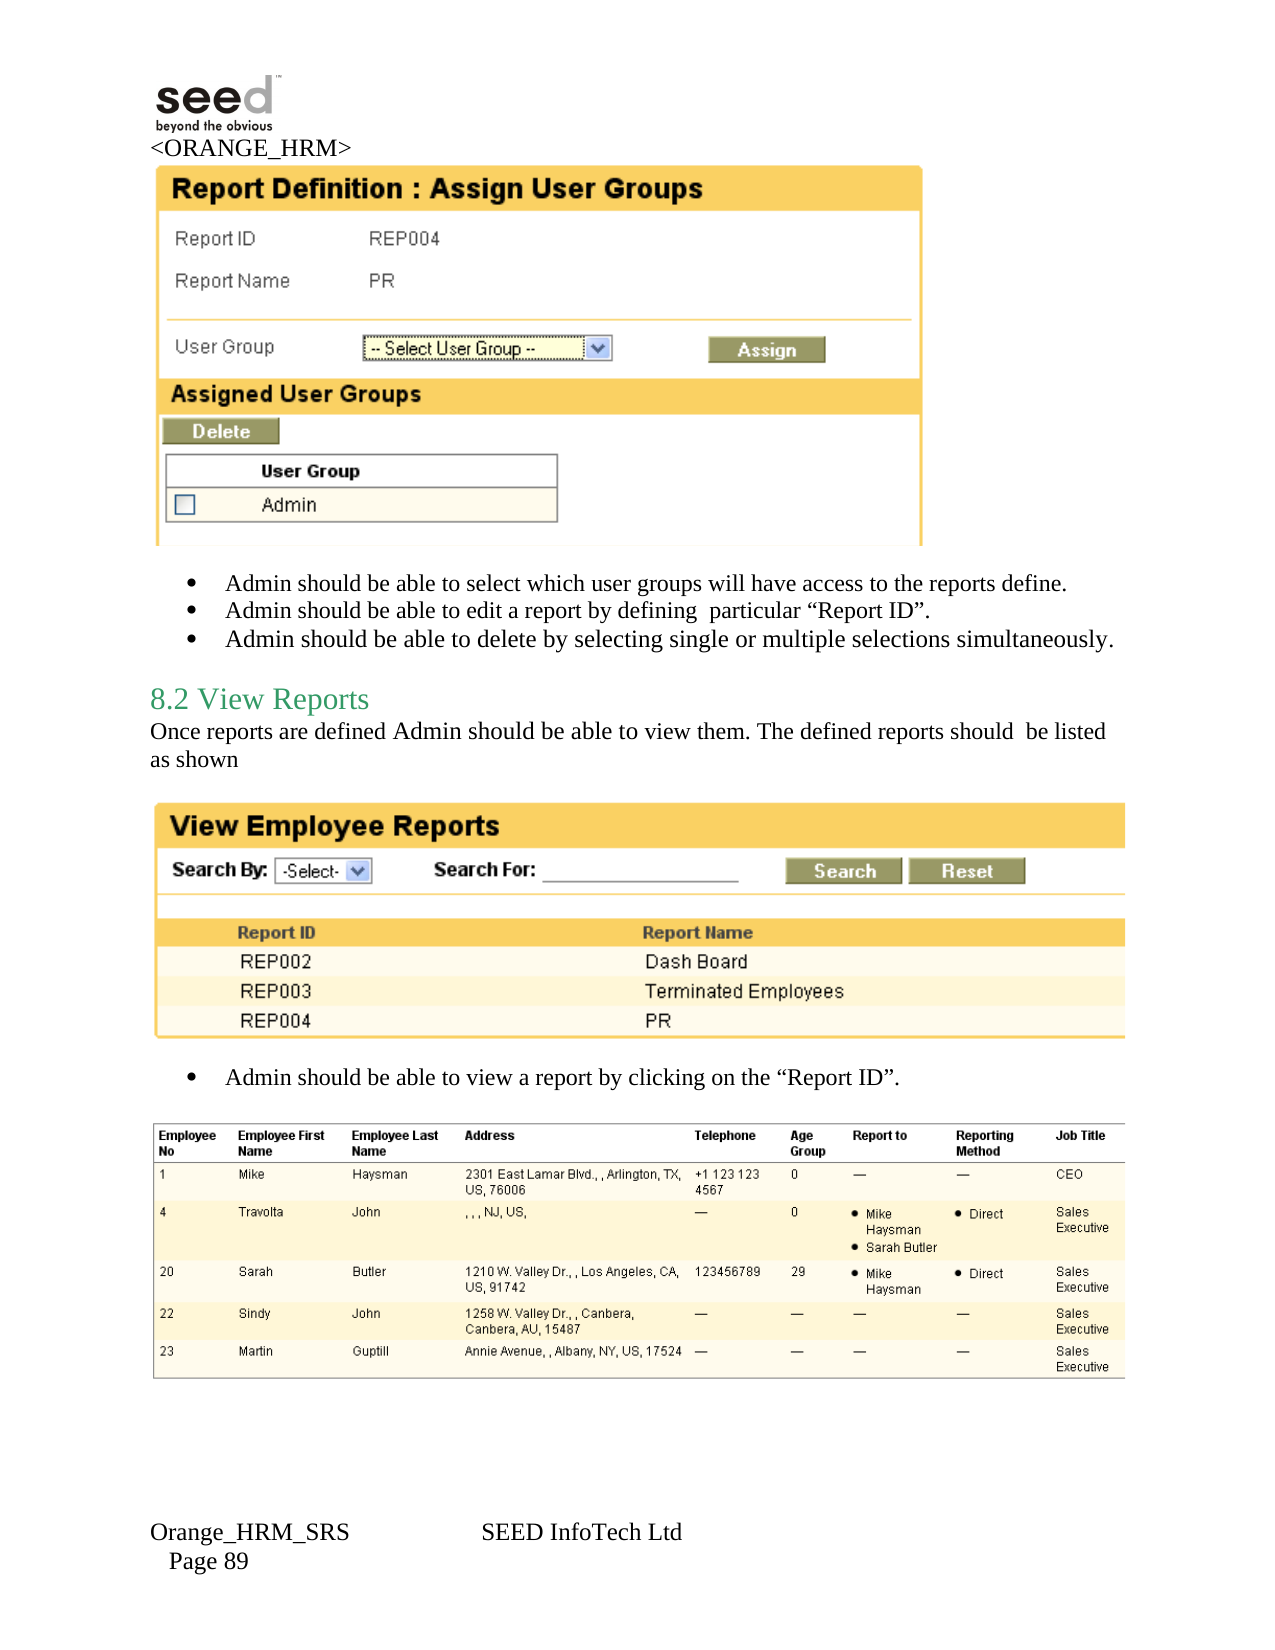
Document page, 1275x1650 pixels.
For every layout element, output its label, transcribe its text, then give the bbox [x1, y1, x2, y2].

text 8.2 View Reports [150, 680, 1125, 716]
picture [156, 75, 282, 133]
list Admin should be able to select which user groups will have access to the reports define. [187, 569, 1125, 596]
text Once reports are defined Admin should be able to view them. The defined reports should be listed as shown [150, 716, 1125, 773]
list Admin should be able to view a report by clicking on the “Report ID”. [187, 1062, 1125, 1090]
list Admin should be able to edit a report by defining particular “Report ID”. [187, 596, 1125, 624]
list Admin should be able to delete by selecting single or multiple selections simultaneously. [187, 624, 1125, 653]
